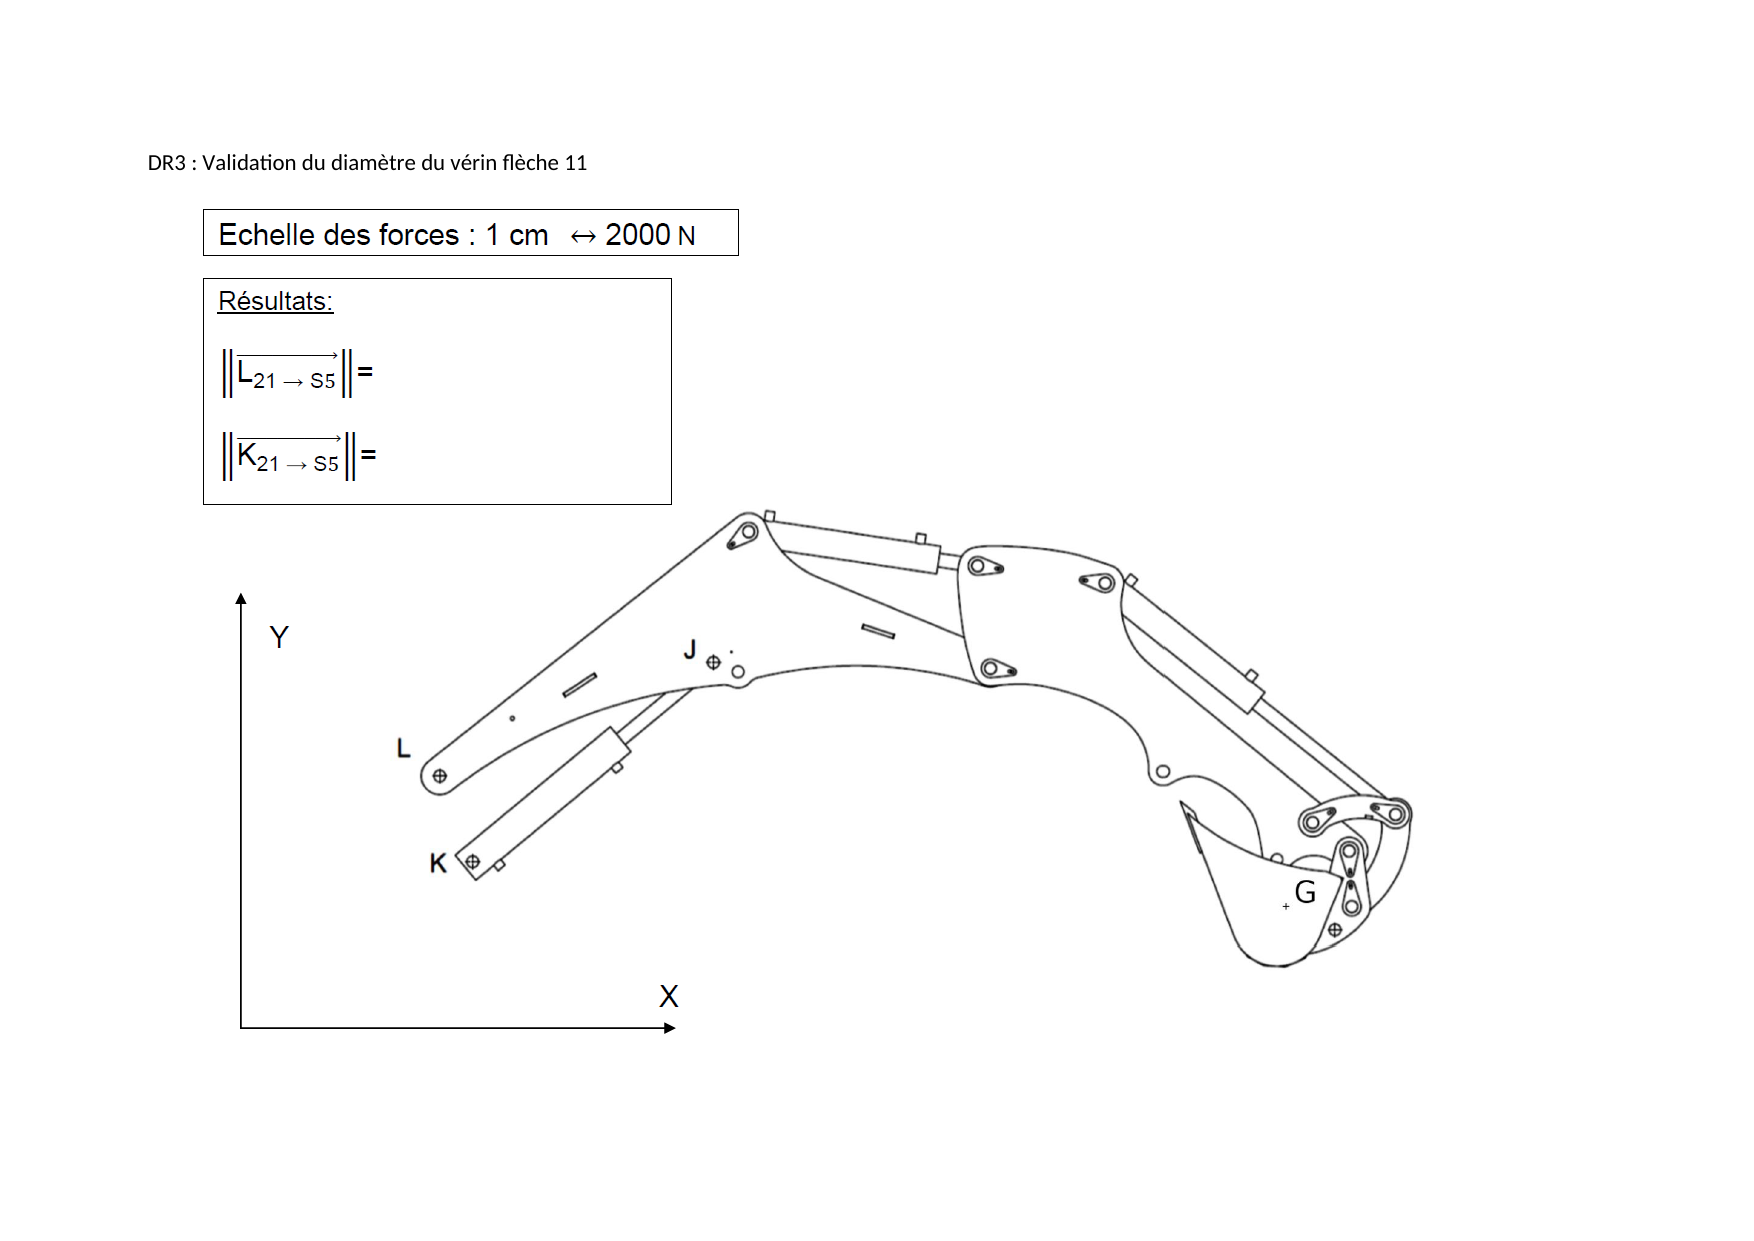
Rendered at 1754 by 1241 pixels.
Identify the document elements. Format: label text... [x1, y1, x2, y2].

picture [147, 194, 1607, 1049]
text DR3 : Validation du diamètre du vérin flèche 11 [148, 148, 1606, 176]
